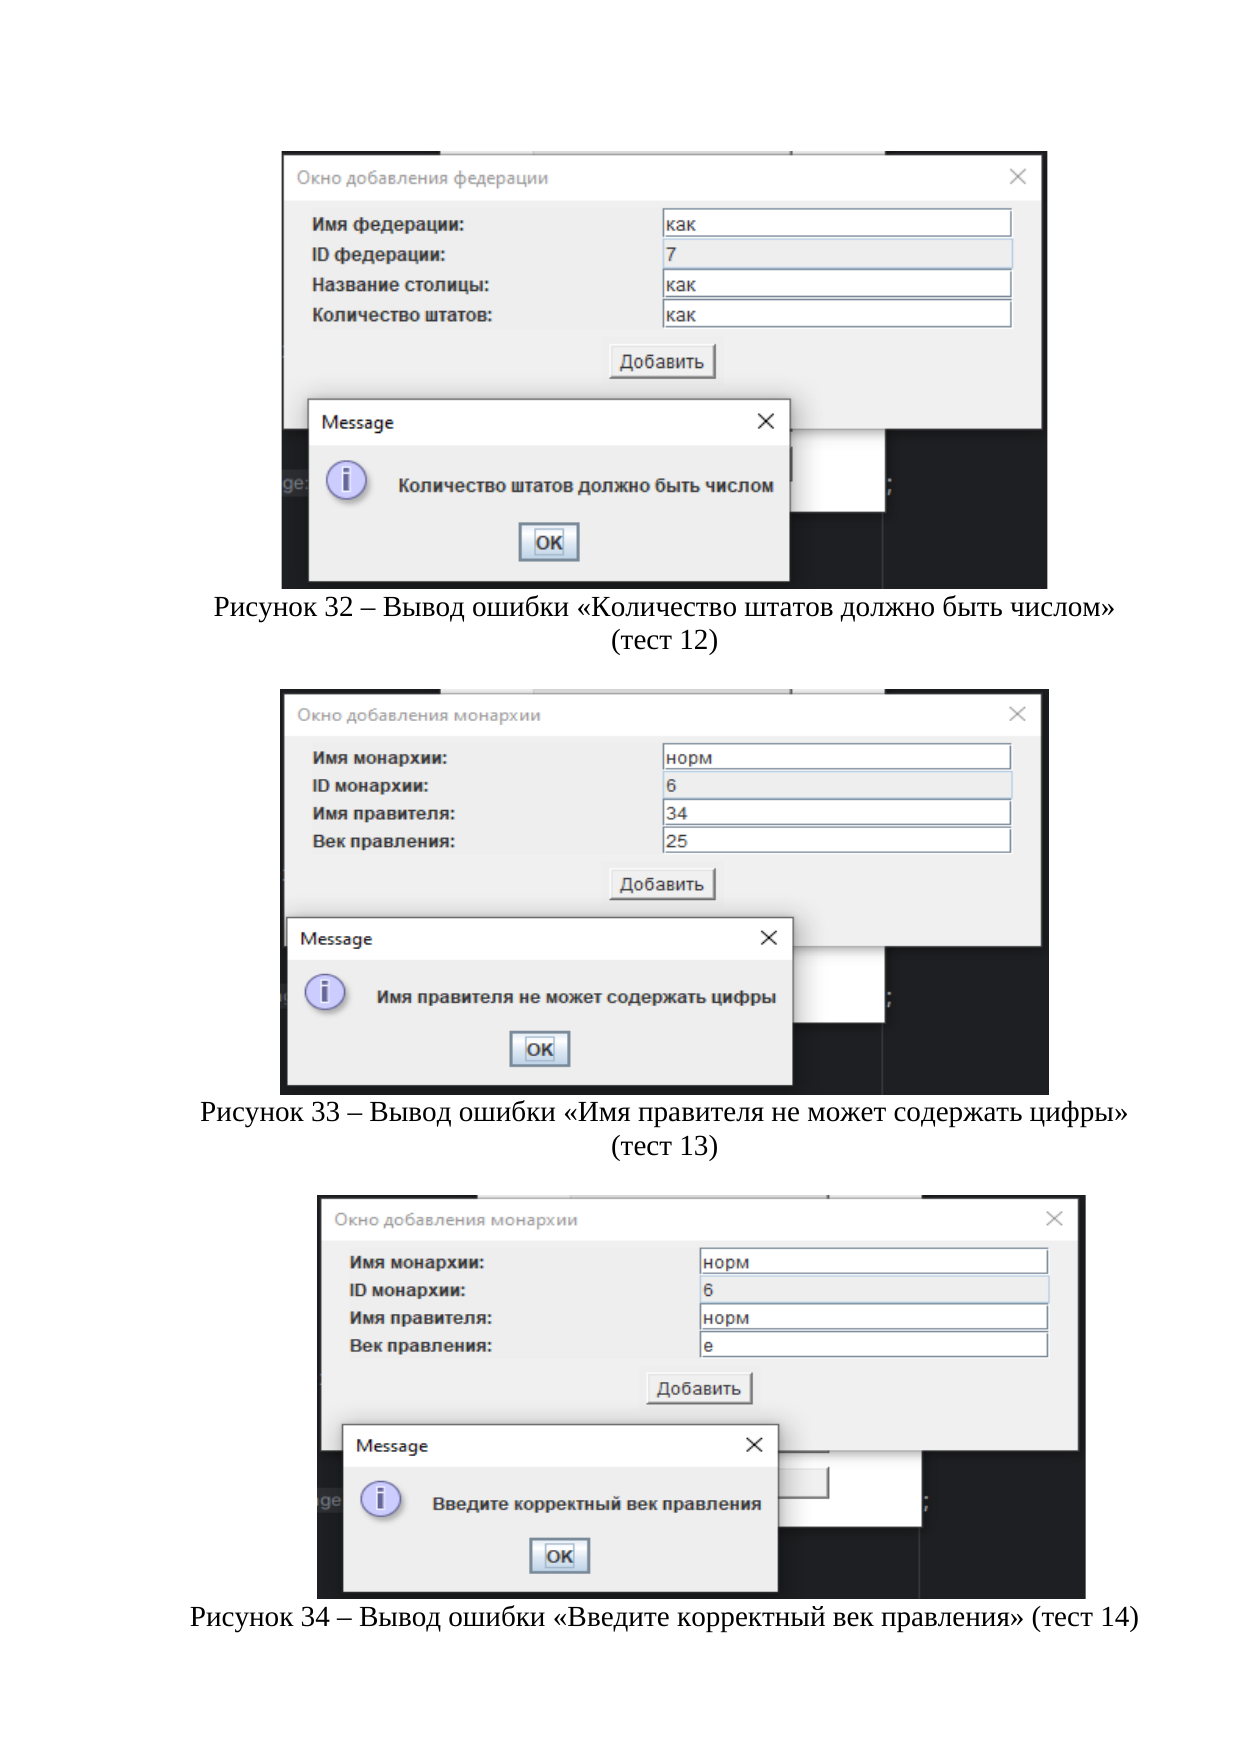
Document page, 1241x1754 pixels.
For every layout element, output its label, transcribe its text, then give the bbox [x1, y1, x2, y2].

text Рисунок 33 – Вывод ошибки «Имя правителя не может содержать цифры» (тест 13) [177, 1094, 1152, 1162]
text Рисунок 32 – Вывод ошибки «Количество штатов должно быть числом» [177, 589, 1152, 622]
picture [317, 1195, 1086, 1599]
picture [281, 151, 1048, 589]
text Рисунок 34 – Вывод ошибки «Введите корректный век правления» (тест 14) [177, 1599, 1152, 1633]
text (тест 12) [177, 622, 1152, 656]
picture [280, 689, 1049, 1095]
